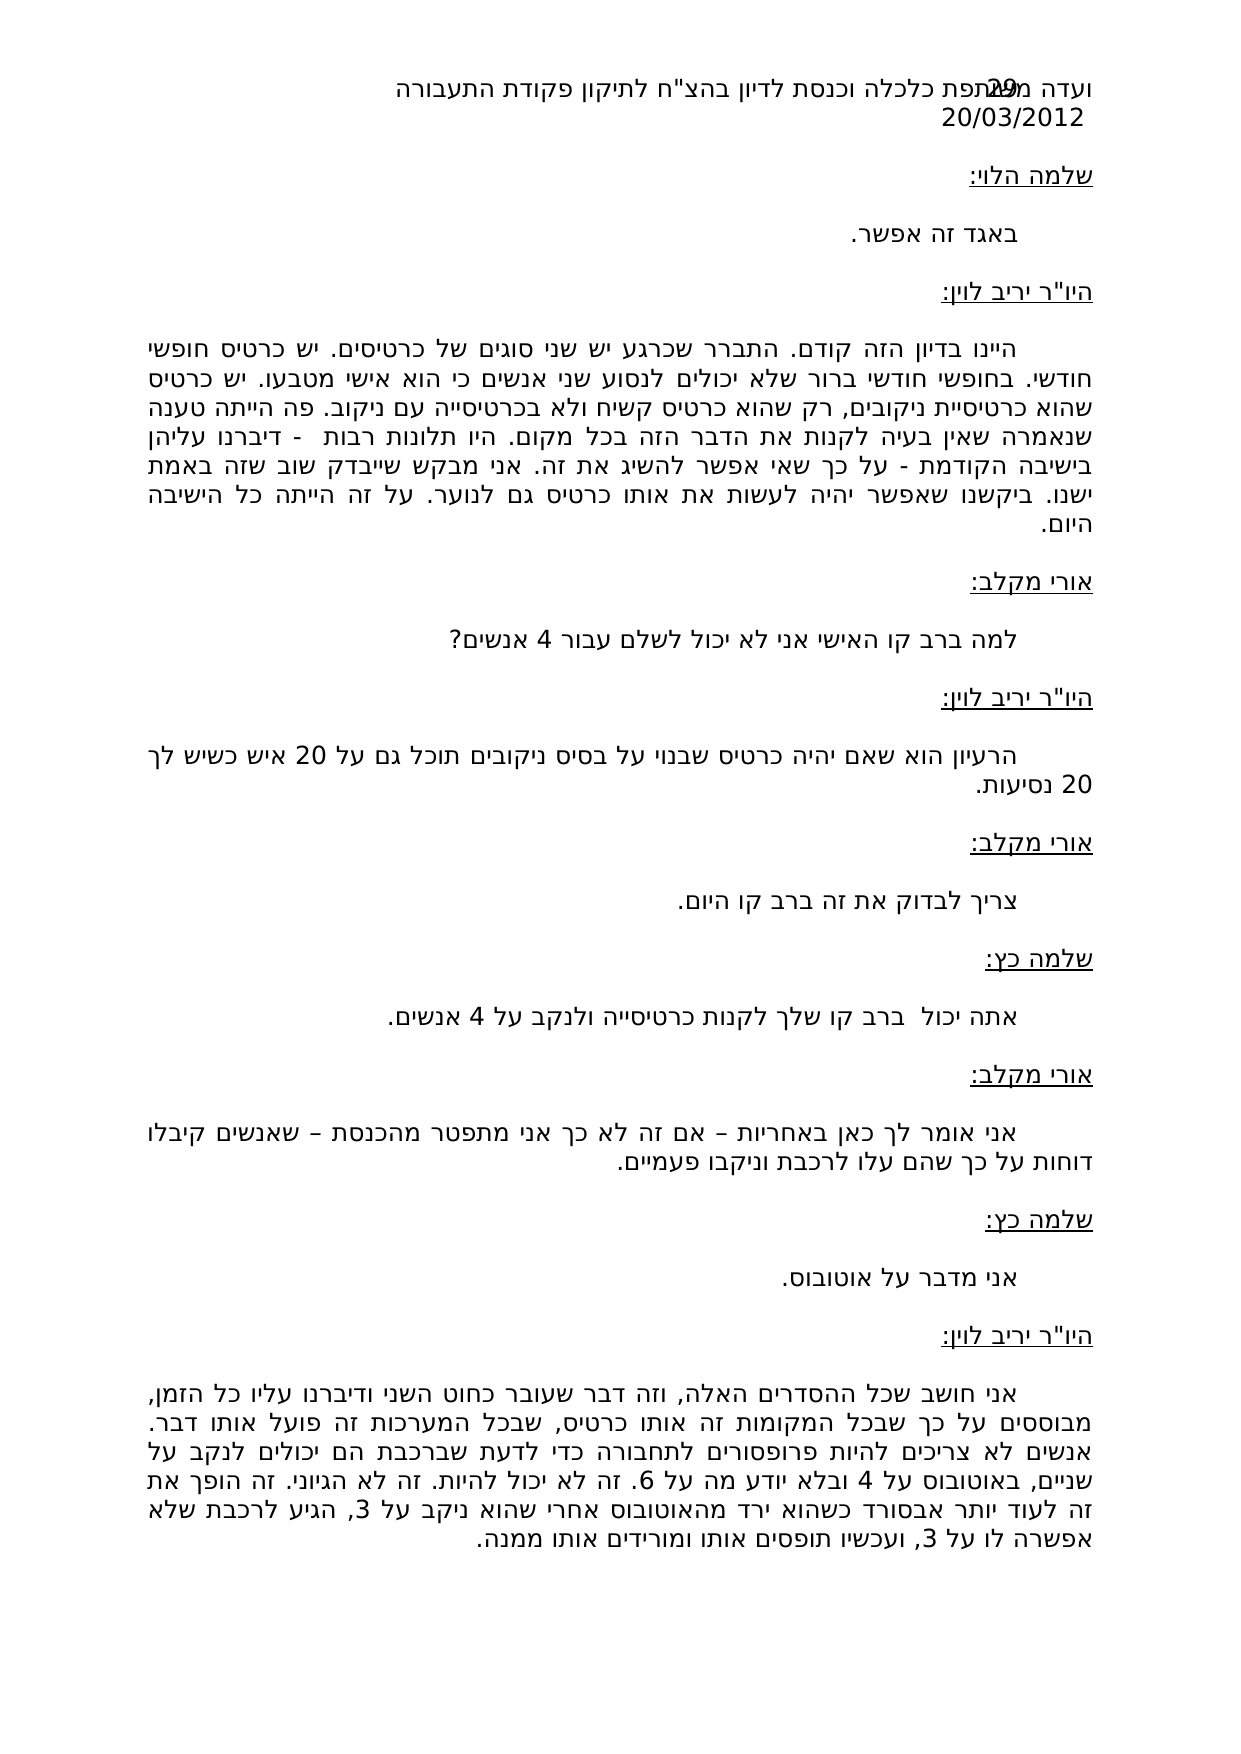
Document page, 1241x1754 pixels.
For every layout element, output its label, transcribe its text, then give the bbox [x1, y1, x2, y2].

text שלמה כץ: [147, 944, 1093, 973]
text למה ברב קו האישי אני לא יכול לשלם עבור 4 אנשים? [147, 626, 1093, 655]
text הרעיון הוא שאם יהיה כרטיס שבנוי על בסיס ניקובים תוכל גם על 20 איש כשיש לך 20 נסיעות. [147, 741, 1093, 800]
text אני אומר לך כאן באחריות – אם זה לא כך אני מתפטר מהכנסת – שאנשים קיבלו דוחות על כך שהם עלו לרכבת וניקבו פעמיים. [147, 1118, 1093, 1176]
text היינו בדיון הזה קודם. התברר שכרגע יש שני סוגים של כרטיסים. יש כרטיס חופשי חודשי. בחופשי חודשי ברור שלא יכולים לנסוע שני אנשים כי הוא אישי מטבעו. יש כרטיס שהוא כרטיסיית ניקובים, רק שהוא כרטיס קשיח ולא בכרטיסייה עם ניקוב. פה הייתה טענה שנאמרה שאין בעיה לקנות את הדבר הזה בכל מקום. היו תלונות רבות - דיברנו עליהן בישיבה הקודמת - על כך שאי אפשר להשיג את זה. אני מבקש שייבדק שוב שזה באמת ישנו. ביקשנו שאפשר יהיה לעשות את אותו כרטיס גם לנוער. על זה הייתה כל הישיבה היום. [147, 335, 1093, 539]
text אני מדבר על אוטובוס. [147, 1263, 1093, 1292]
text שלמה כץ: [147, 1205, 1093, 1234]
text היו"ר יריב לוין: [147, 1321, 1093, 1350]
text אורי מקלב: [147, 568, 1093, 597]
text צריך לבדוק את זה ברב קו היום. [147, 886, 1093, 916]
text היו"ר יריב לוין: [147, 683, 1093, 713]
text אורי מקלב: [147, 828, 1093, 858]
text אורי מקלב: [147, 1060, 1093, 1089]
text שלמה הלוי: [147, 161, 1093, 190]
text היו"ר יריב לוין: [147, 277, 1093, 306]
text אני חושב שכל ההסדרים האלה, וזה דבר שעובר כחוט השני ודיברנו עליו כל הזמן, מבוססים על כך שבכל המקומות זה אותו כרטיס, שבכל המערכות זה פועל אותו דבר. אנשים לא צריכים להיות פרופסורים לתחבורה כדי לדעת שברכבת הם יכולים לנקב על שניים, באוטובוס על 4 ובלא יודע מה על 6. זה לא יכול להיות. זה לא הגיוני. זה הופך את זה לעוד יותר אבסורד כשהוא ירד מהאוטובוס אחרי שהוא ניקב על 3, הגיע לרכבת שלא אפשרה לו על 3, ועכשיו תופסים אותו ומורידים אותו ממנה. [147, 1379, 1093, 1554]
text אתה יכול ברב קו שלך לקנות כרטיסייה ולנקב על 4 אנשים. [147, 1002, 1093, 1031]
text באגד זה אפשר. [147, 219, 1093, 248]
